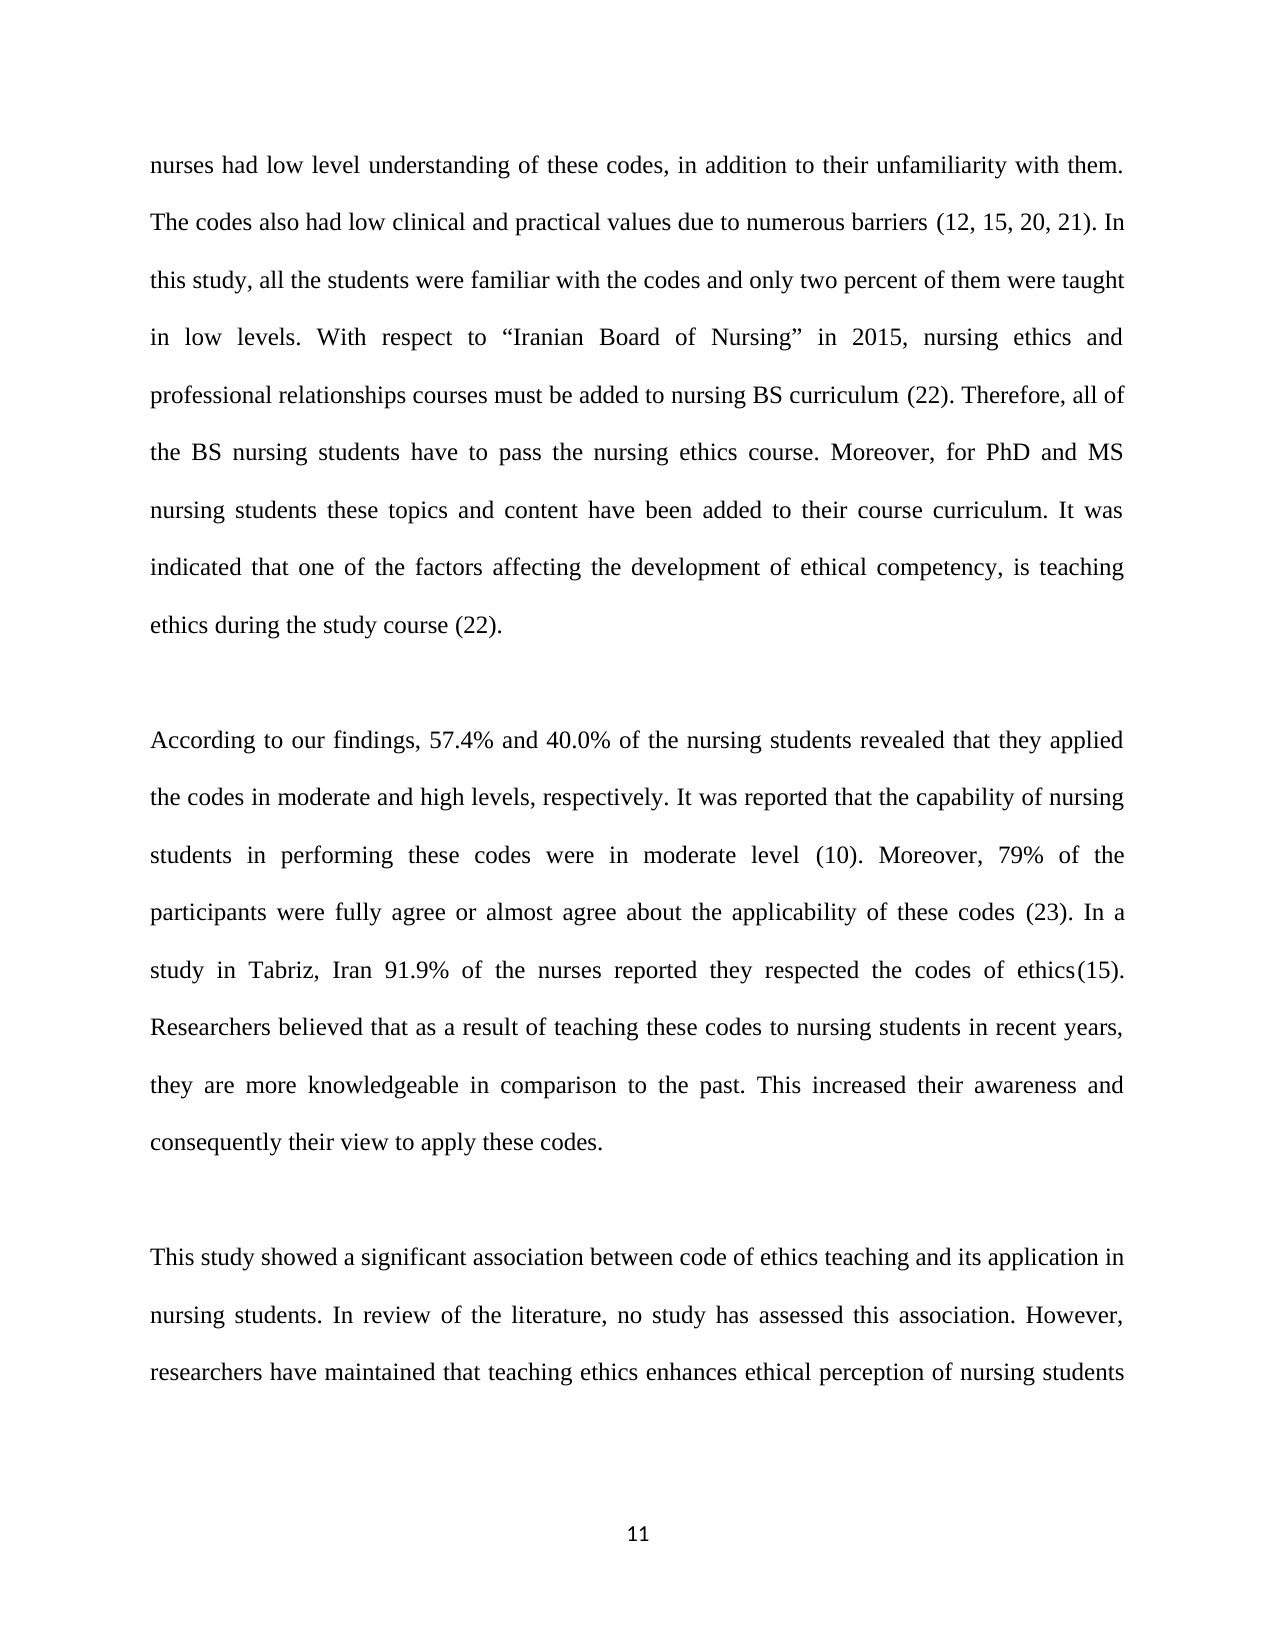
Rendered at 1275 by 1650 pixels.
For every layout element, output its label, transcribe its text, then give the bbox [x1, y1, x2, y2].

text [150, 150, 1125, 639]
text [150, 1242, 1125, 1386]
text According to our findings, 57.4% and 40.0% of the nursing students revealed that they applied the codes in moderate and high levels, respectively. It was reported that the capability of nursing students in performing these codes were in moderate level (10). Moreover, 79% of the participants were fully agree or almost agree about the applicability of these codes (23). In a study in Tabriz, Iran 91.9% of the nurses reported they respected the codes of ethics(15). Researchers believed that as a result of teaching these codes to nursing students in recent years, they are more knowledgeable in comparison to the past. This increased their awareness and consequently their view to apply these codes. [150, 725, 1125, 1156]
